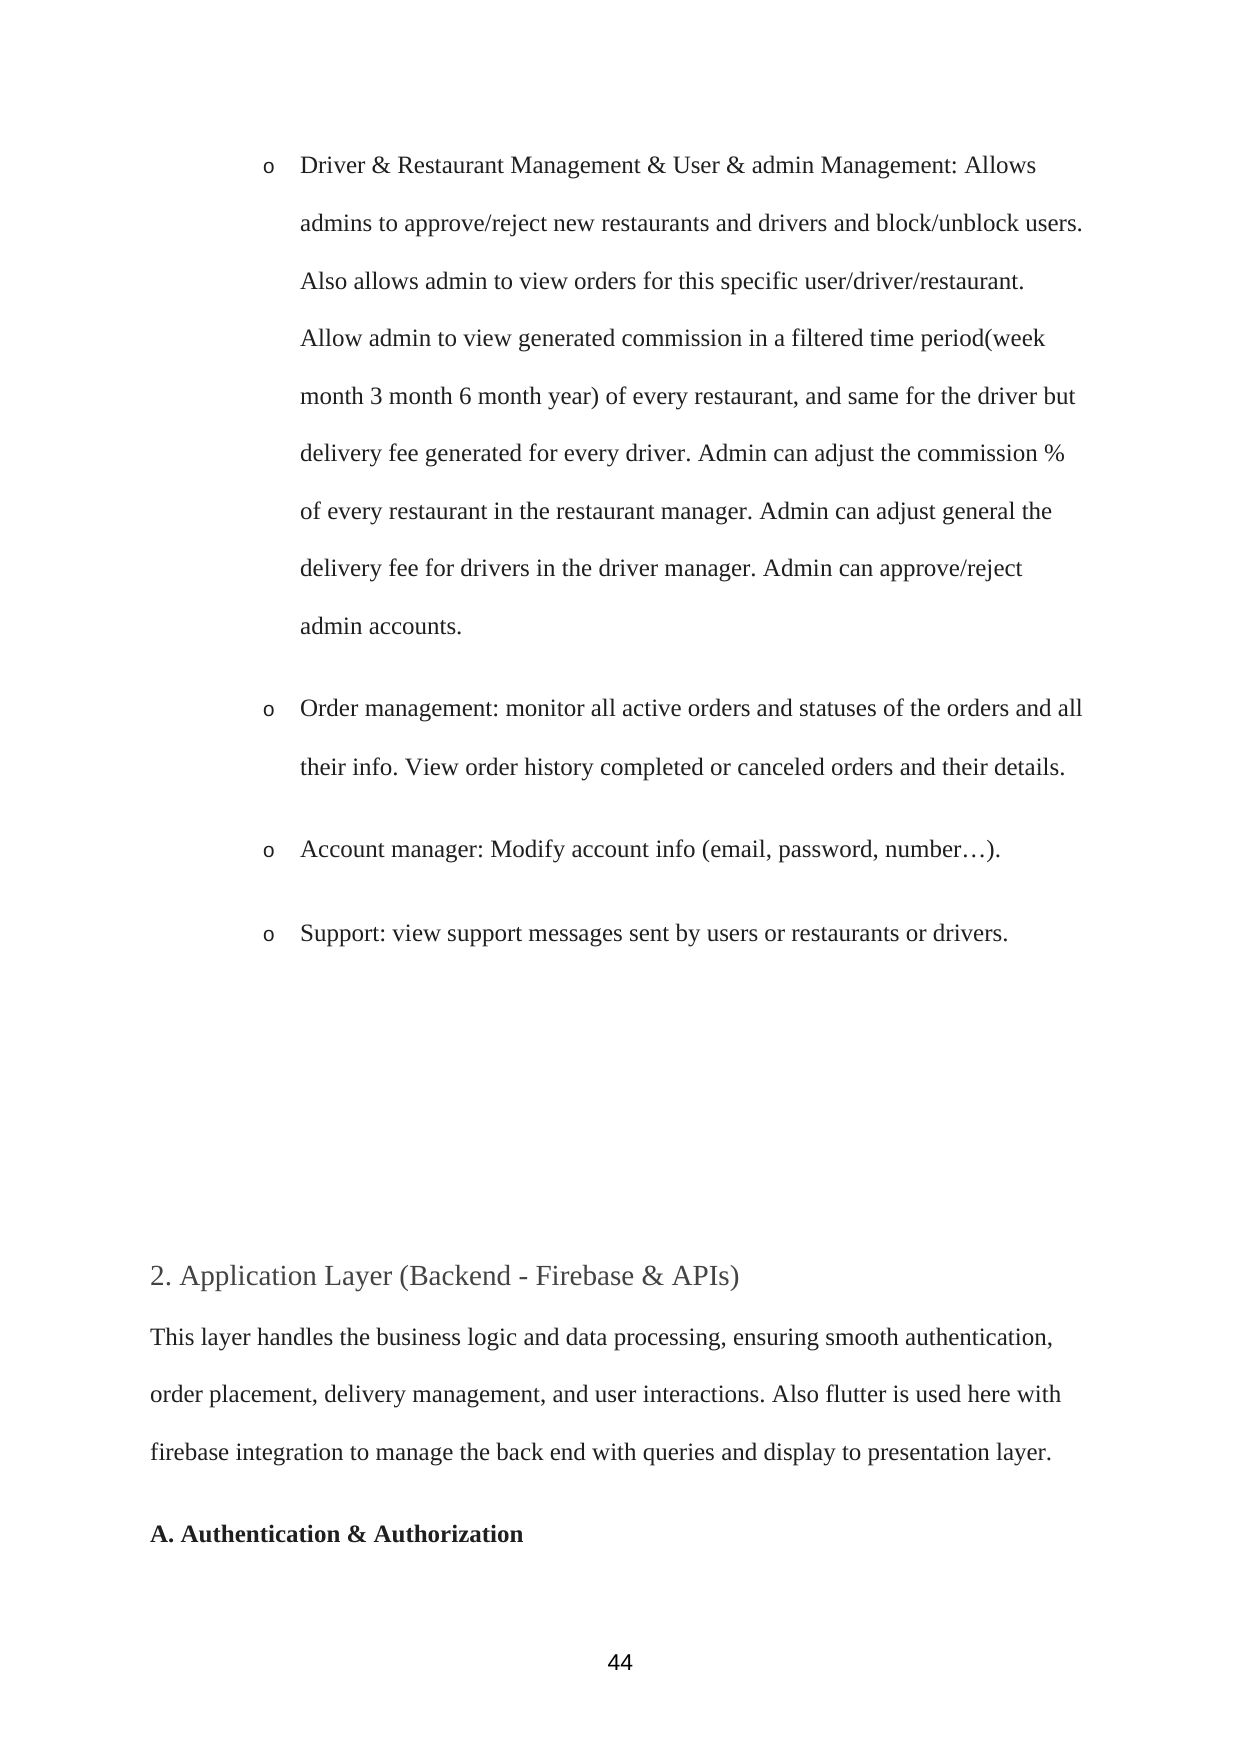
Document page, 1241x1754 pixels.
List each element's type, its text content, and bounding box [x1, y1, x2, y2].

list Order management: monitor all active orders and statuses of the orders and all their info. View order history completed or canceled orders and their details. [262, 693, 1090, 780]
subtitle 2. Application Layer (Backend - Firebase & APIs) [150, 1258, 1090, 1292]
list Account manager: Modify account info (email, password, number…). [262, 834, 1090, 864]
list Driver & Restaurant Management & User & admin Management: Allows admins to approve/reject new restaurants and drivers and block/unblock users. Also allows admin to view orders for this specific user/driver/restaurant. Allow admin to view generated commission in a filtered time period(week month 3 month 6 month year) of every restaurant, and same for the driver but delivery fee generated for every driver. Admin can adjust the commission % of every restaurant in the restaurant manager. Admin can adjust general the delivery fee for drivers in the driver manager. Admin can approve/reject admin accounts. [262, 150, 1090, 639]
list Support: view support messages sent by users or restaurants or drivers. [262, 918, 1090, 948]
text A. Authentication & Authorization [150, 1519, 1090, 1548]
text This layer handles the business logic and data processing, ensuring smooth authentication, order placement, delivery management, and user interactions. Also flutter is used here with firebase integration to manage the back end with queries and display to presentation layer. [150, 1322, 1090, 1466]
